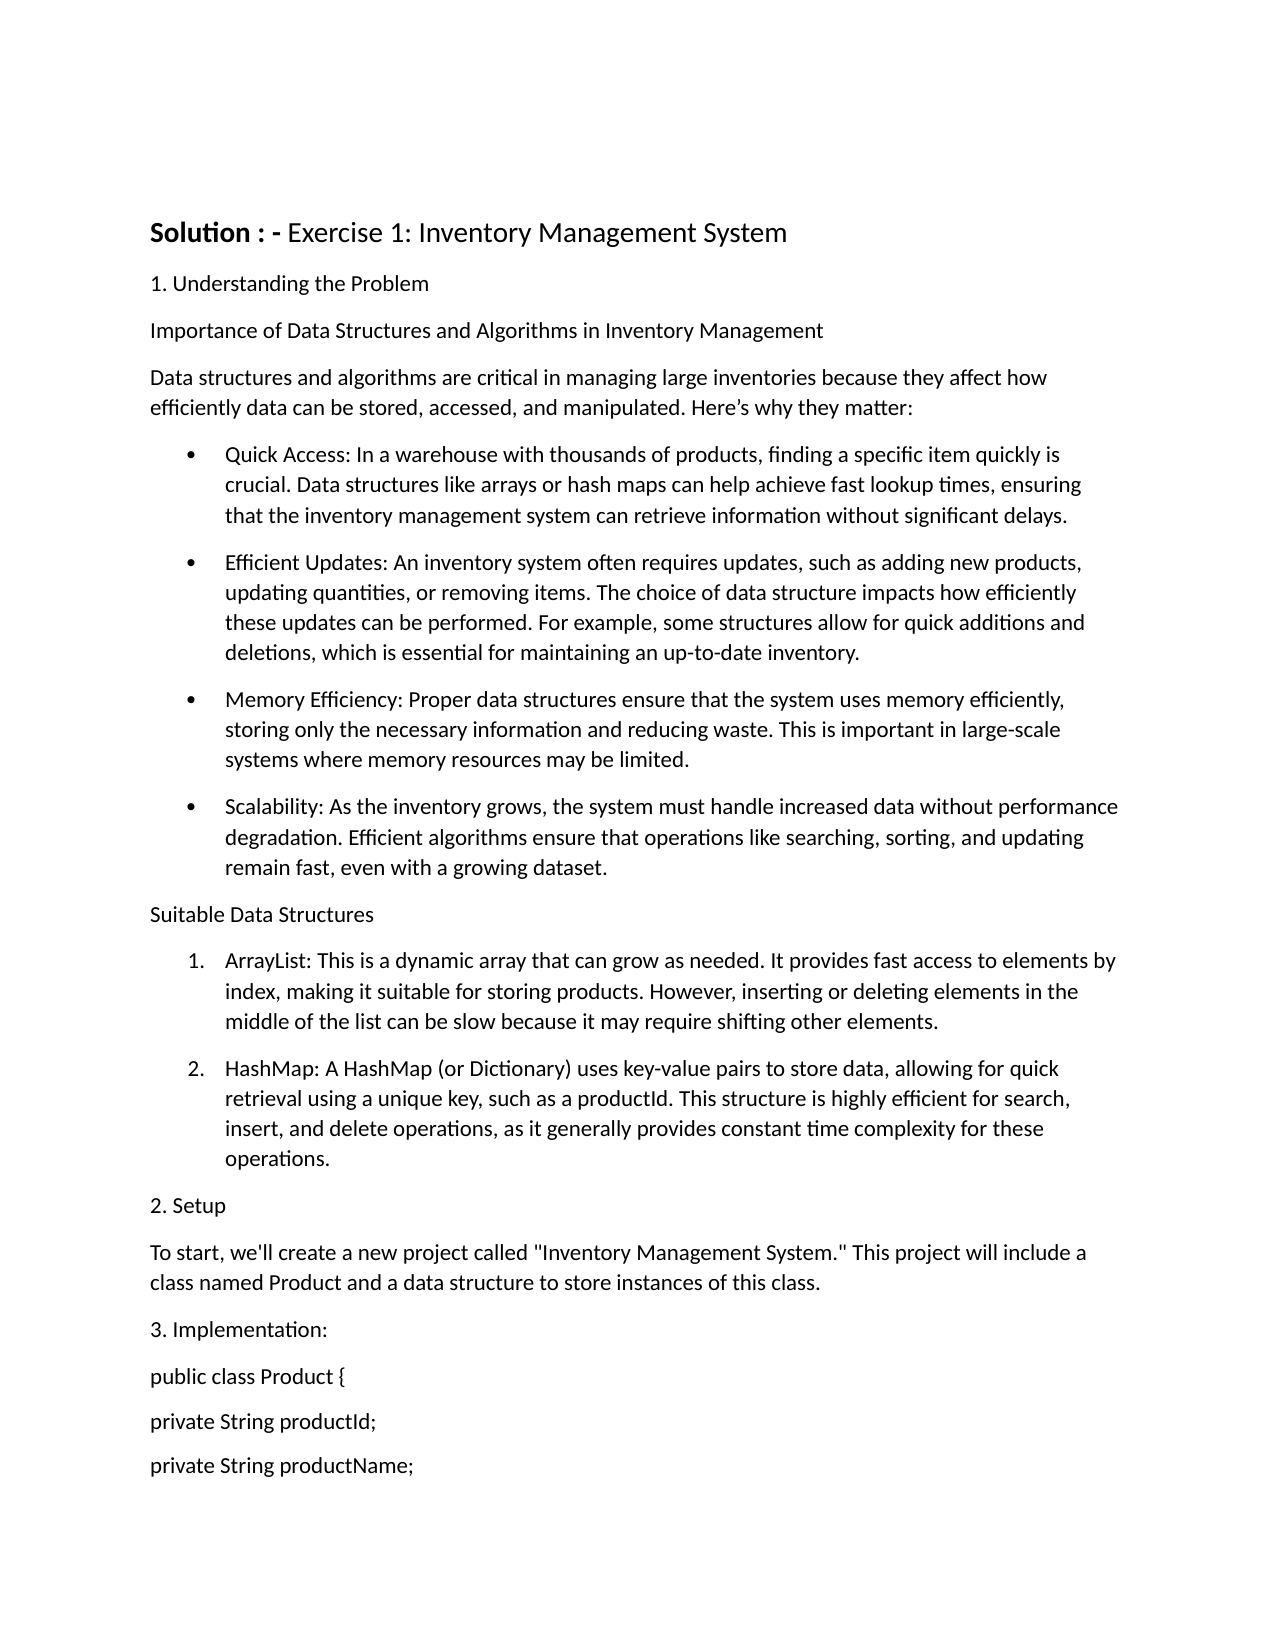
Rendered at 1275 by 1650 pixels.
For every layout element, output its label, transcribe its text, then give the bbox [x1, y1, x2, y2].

text 1. Understanding the Problem [150, 269, 1125, 297]
text public class Product { [150, 1362, 1125, 1390]
list ArrayList: This is a dynamic array that can grow as needed. It provides fast access to elements by index, making it suitable for storing products. However, inserting or deleting elements in the middle of the list can be slow because it may require shifting other elements. [187, 947, 1125, 1035]
text Data structures and algorithms are critical in managing large inventories because they affect how efficiently data can be stored, accessed, and manipulated. Here’s why they matter: [150, 363, 1125, 421]
text Solution : - Exercise 1: Inventory Management System [150, 214, 1125, 250]
list HashMap: A HashMap (or Dictionary) uses key-value pairs to store data, allowing for quick retrieval using a unique key, such as a productId. This structure is highly efficient for search, insert, and delete operations, as it generally provides constant time complexity for these operations. [187, 1054, 1125, 1172]
text private String productName; [150, 1452, 1125, 1479]
list Quick Access: In a warehouse with thousands of products, finding a specific item quickly is crucial. Data structures like arrays or hash maps can help achieve fast lookup times, ensuring that the inventory management system can retrieve information without significant delays. [187, 440, 1125, 529]
text Importance of Data Structures and Algorithms in Inventory Management [150, 316, 1125, 344]
text To start, we'll create a new project called "Inventory Management System." This project will include a class named Product and a data structure to store instances of this class. [150, 1238, 1125, 1296]
text 2. Setup [150, 1191, 1125, 1219]
list Efficient Updates: An inventory system often requires updates, such as adding new products, updating quantities, or removing items. The choice of data structure impacts how efficiently these updates can be performed. For example, some structures allow for quick additions and deletions, which is essential for maintaining an up-to-date inventory. [187, 548, 1125, 666]
list Scalability: As the inventory grows, the system must handle increased data without performance degradation. Efficient algorithms ensure that operations like searching, sorting, and updating remain fast, even with a growing dataset. [187, 792, 1125, 881]
list Memory Efficiency: Proper data structures ensure that the system uses memory efficiently, storing only the necessary information and reducing waste. This is important in large-scale systems where memory resources may be limited. [187, 685, 1125, 773]
text Suitable Data Structures [150, 900, 1125, 928]
text private String productId; [150, 1407, 1125, 1435]
text 3. Implementation: [150, 1315, 1125, 1343]
